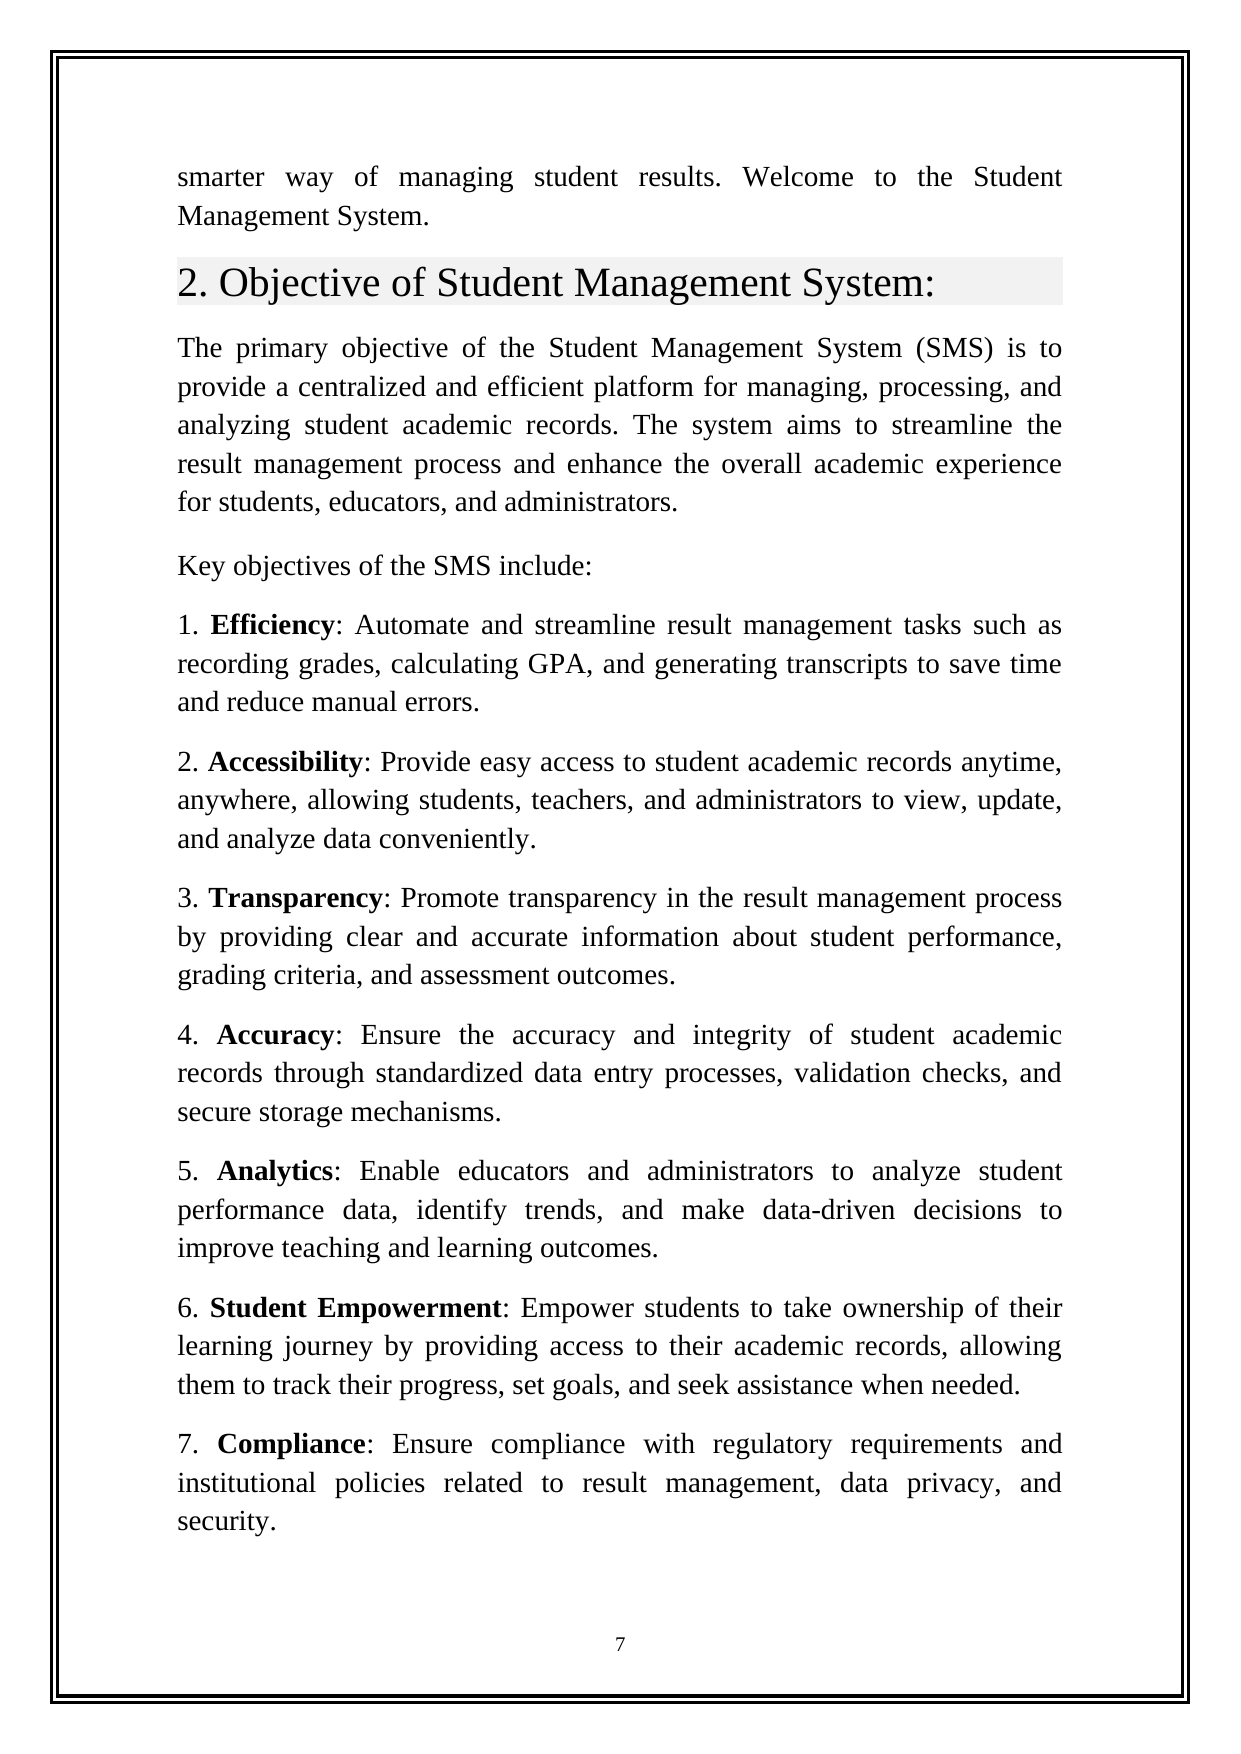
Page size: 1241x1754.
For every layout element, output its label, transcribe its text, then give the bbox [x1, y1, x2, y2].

subtitle 2. Objective of Student Management System: [177, 257, 1063, 305]
text 3. Transparency: Promote transparency in the result management process by providing clear and accurate information about student performance, grading criteria, and assessment outcomes. [177, 880, 1063, 991]
text Key objectives of the SMS include: [177, 548, 1063, 582]
text 5. Analytics: Enable educators and administrators to analyze student performance data, identify trends, and make data-driven decisions to improve teaching and learning outcomes. [177, 1153, 1063, 1264]
text 6. Student Empowerment: Empower students to take ownership of their learning journey by providing access to their academic records, allowing them to track their progress, set goals, and seek assistance when needed. [177, 1290, 1063, 1400]
text 7. Compliance: Ensure compliance with regulatory requirements and institutional policies related to result management, data privacy, and security. [177, 1426, 1063, 1537]
text 1. Efficiency: Automate and streamline result management tasks such as recording grades, calculating GPA, and generating transcripts to save time and reduce manual errors. [177, 607, 1063, 718]
text 2. Accessibility: Provide easy access to student academic records anytime, anywhere, allowing students, teachers, and administrators to view, update, and analyze data conveniently. [177, 744, 1063, 854]
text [177, 159, 1063, 232]
text The primary objective of the Student Management System (SMS) is to provide a centralized and efficient platform for managing, processing, and analyzing student academic records. The system aims to streamline the result management process and enhance the overall academic experience for students, educators, and administrators. [177, 330, 1063, 518]
text 4. Accuracy: Ensure the accuracy and integrity of student academic records through standardized data entry processes, validation checks, and secure storage mechanisms. [177, 1017, 1063, 1127]
